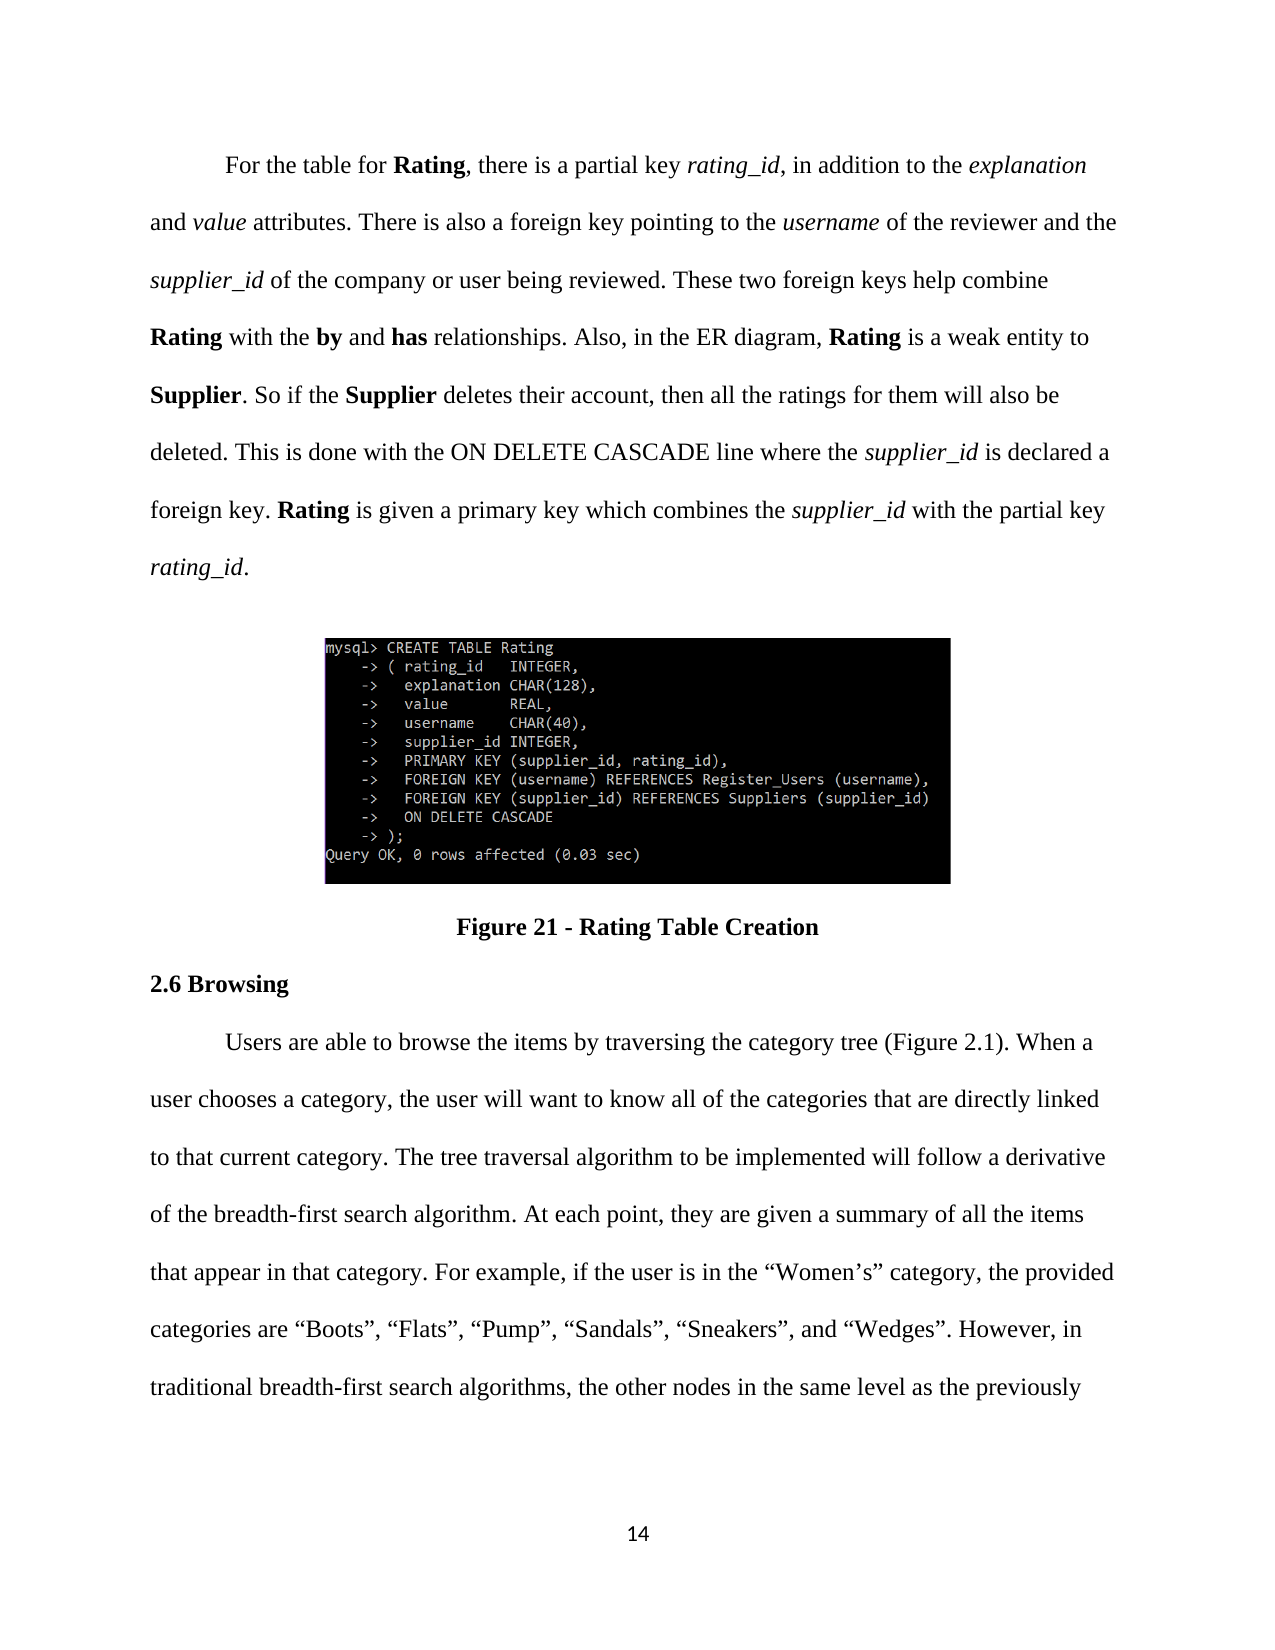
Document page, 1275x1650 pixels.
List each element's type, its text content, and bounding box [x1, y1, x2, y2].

text For the table for Rating, there is a partial key rating_id, in addition to the explanation and value attributes. There is also a foreign key pointing to the username of the reviewer and the supplier_id of the company or user being reviewed. These two foreign keys help combine Rating with the by and has relationships. Also, in the ER diagram, Rating is a weak entity to Supplier. So if the Supplier deletes their account, then all the ratings for them will also be deleted. This is done with the ON DELETE CASCADE line where the supplier_id is declared a foreign key. Rating is given a primary key which combines the supplier_id with the partial key rating_id. [150, 150, 1125, 581]
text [150, 1027, 1125, 1400]
text 2.6 Browsing [150, 969, 1125, 998]
text Figure 21 - Rating Table Creation [150, 912, 1125, 940]
picture [324, 638, 951, 884]
